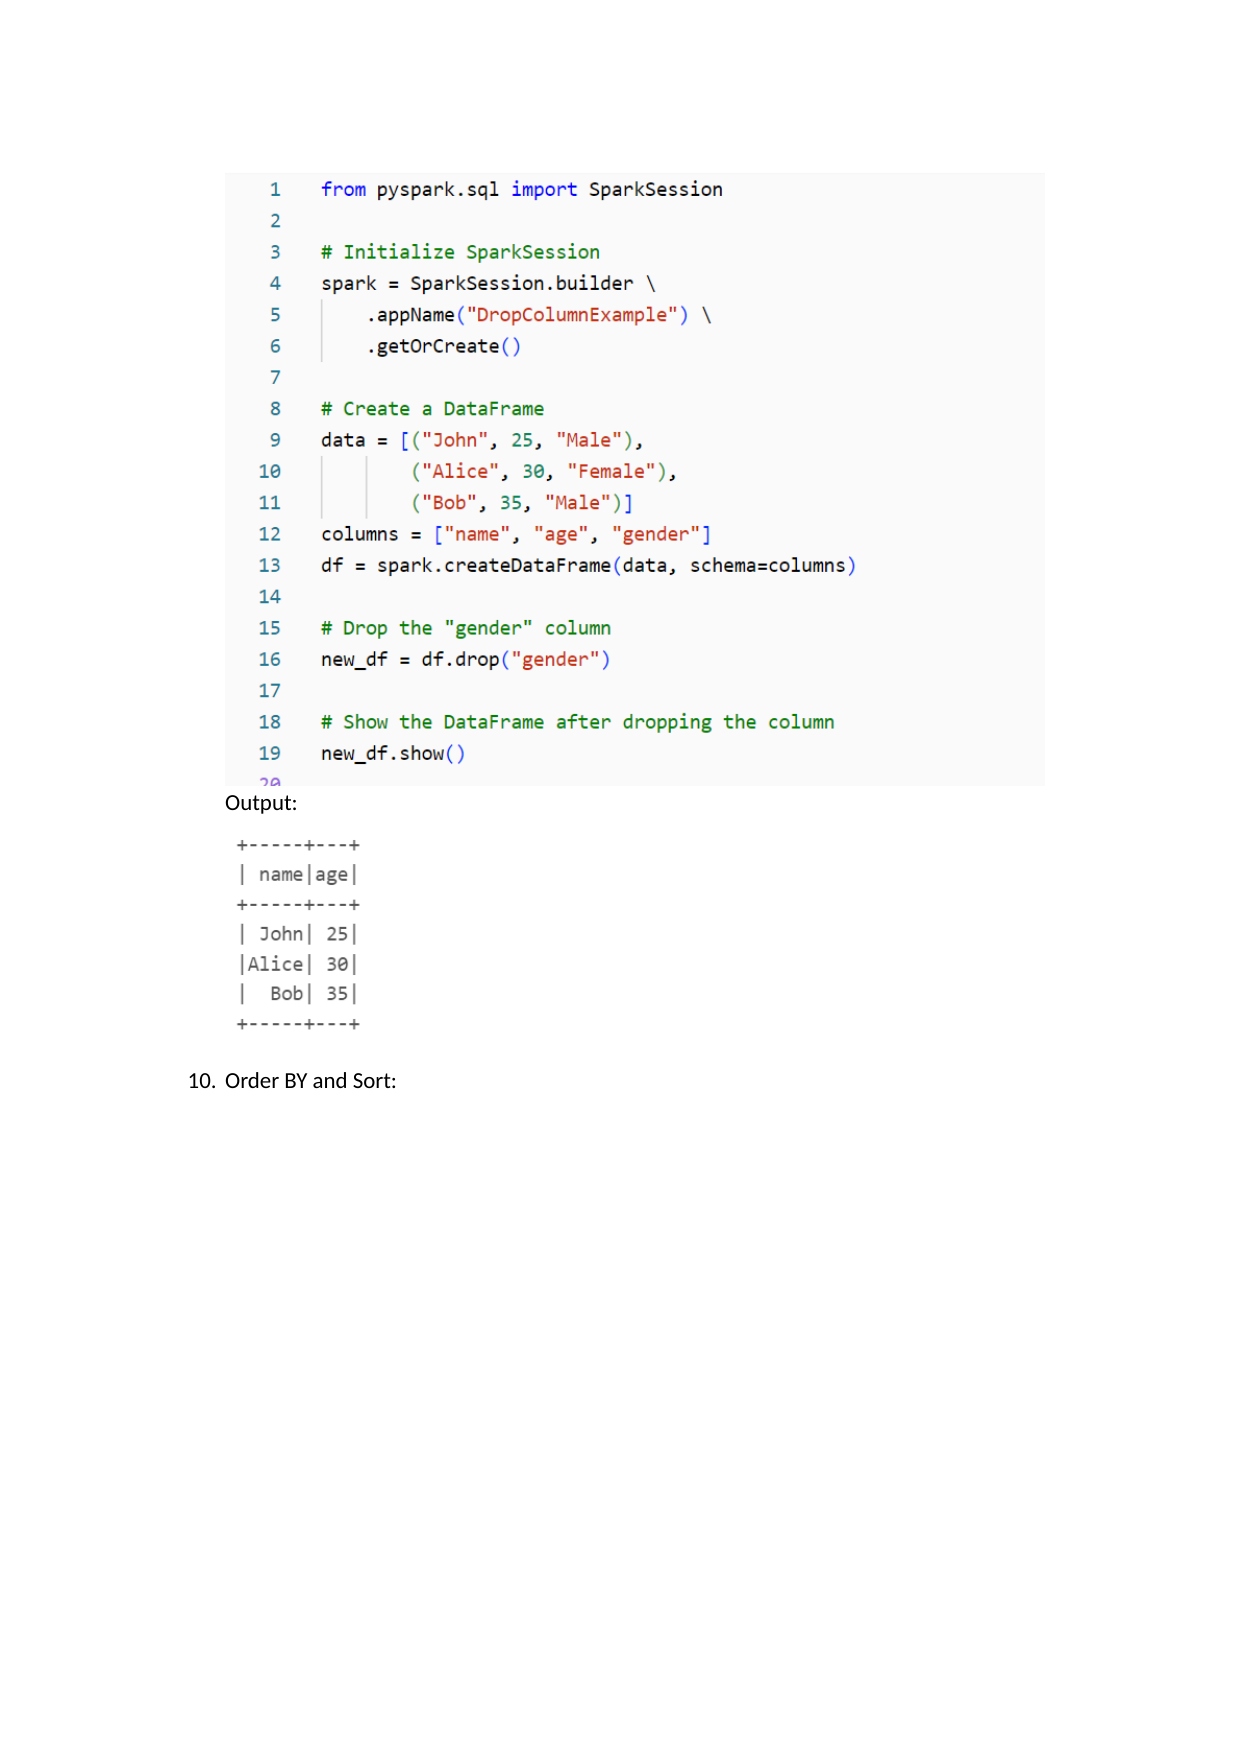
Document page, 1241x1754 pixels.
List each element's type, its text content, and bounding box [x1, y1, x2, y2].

list Output: [225, 788, 1090, 816]
picture [225, 150, 1045, 786]
list Order BY and Sort: [187, 1066, 1090, 1094]
picture [225, 817, 465, 1064]
